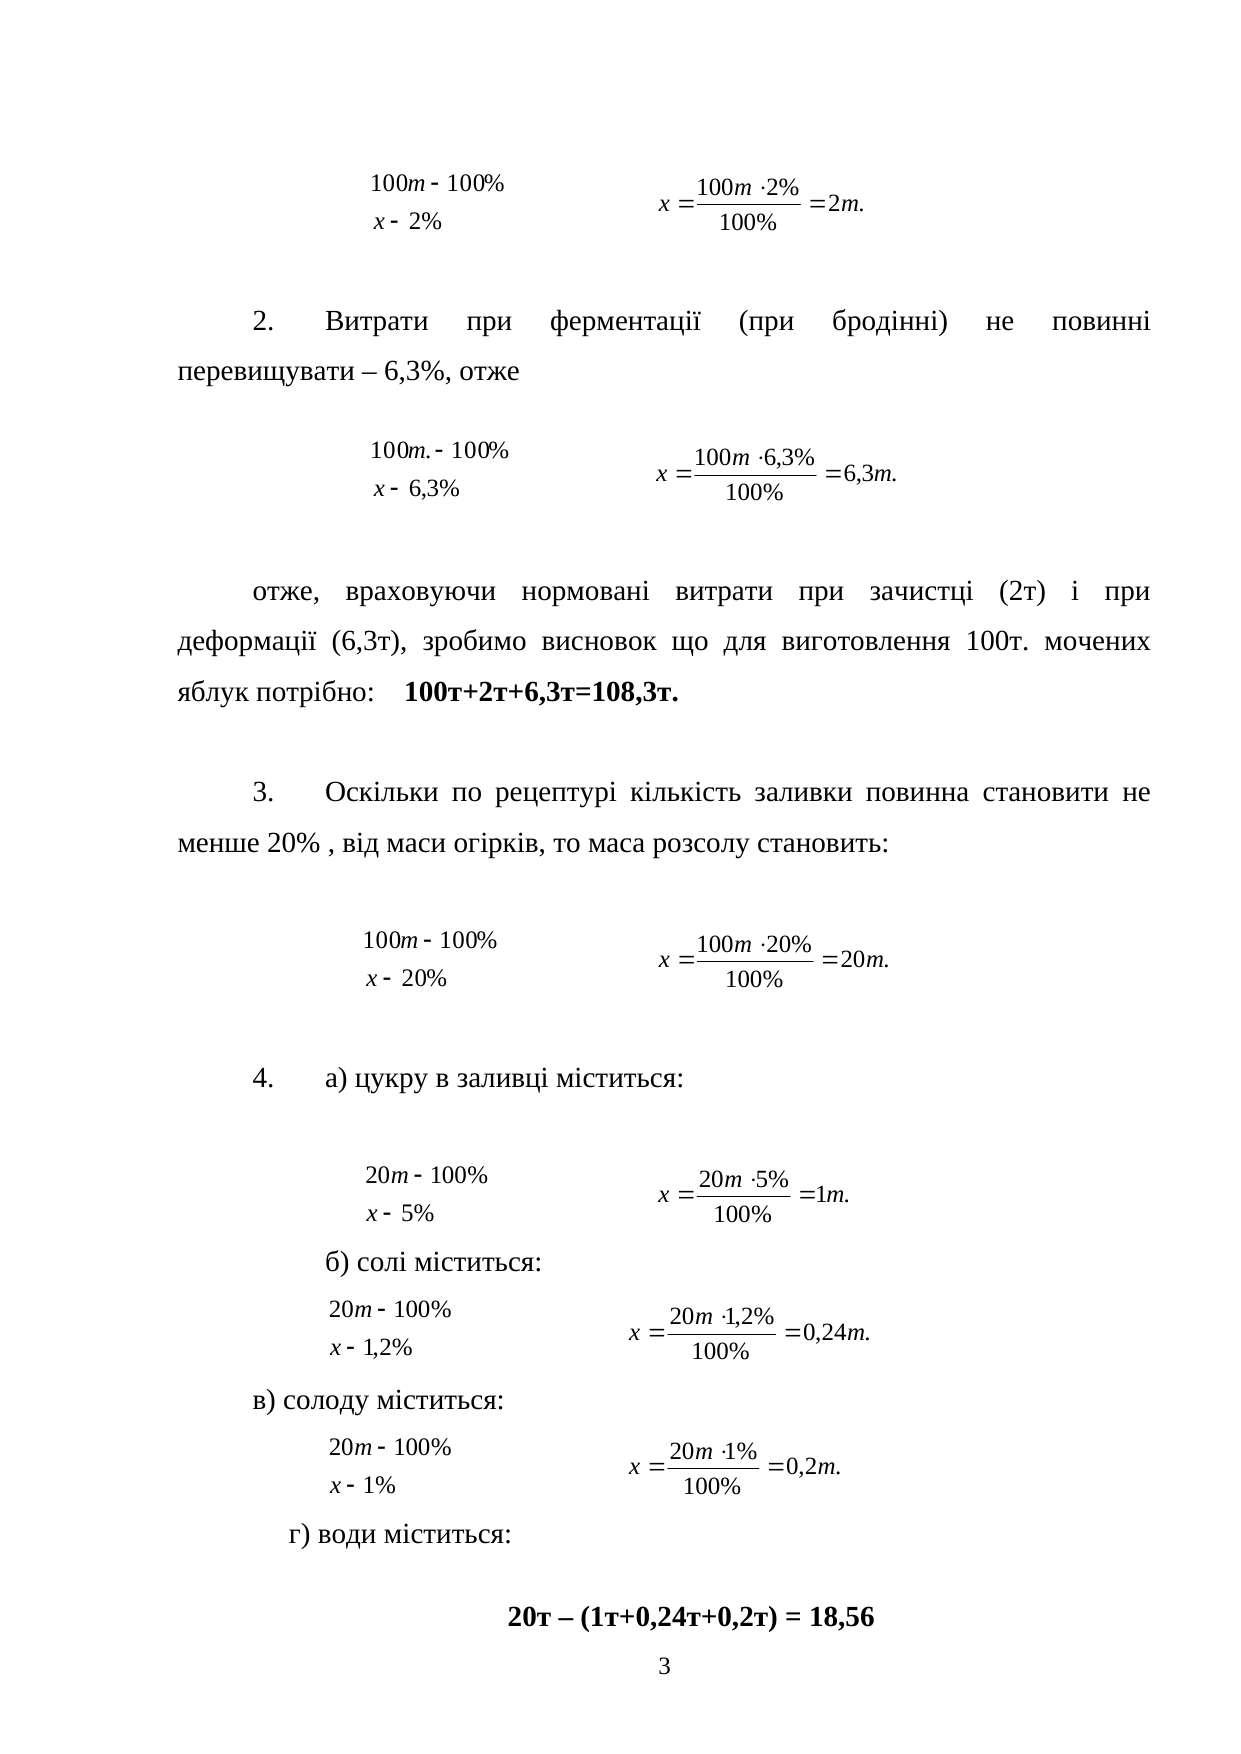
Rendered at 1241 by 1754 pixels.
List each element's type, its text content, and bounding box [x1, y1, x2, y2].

list а) цукру в заливці міститься: [177, 1060, 1152, 1093]
text в) солоду міститься: [177, 1382, 1152, 1416]
list Оскільки по рецептурі кількість заливки повинна становити не менше 20% , від маси огірків, то маса розсолу становить: [177, 774, 1152, 858]
list Витрати при ферментації (при бродінні) не повинні перевищувати – 6,3%, отже [177, 303, 1152, 387]
text 20т – (1т+0,24т+0,2т) = 18,56 [177, 1599, 1152, 1632]
text б) солі міститься: [177, 1244, 1152, 1278]
text отже, враховуючи нормовані витрати при зачистці (2т) і при деформації (6,3т), зробимо висновок що для виготовлення 100т. мочених яблук потрібно: 100т+2т+6,3т=108,3т. [177, 573, 1152, 707]
text г) води міститься: [177, 1516, 1152, 1550]
